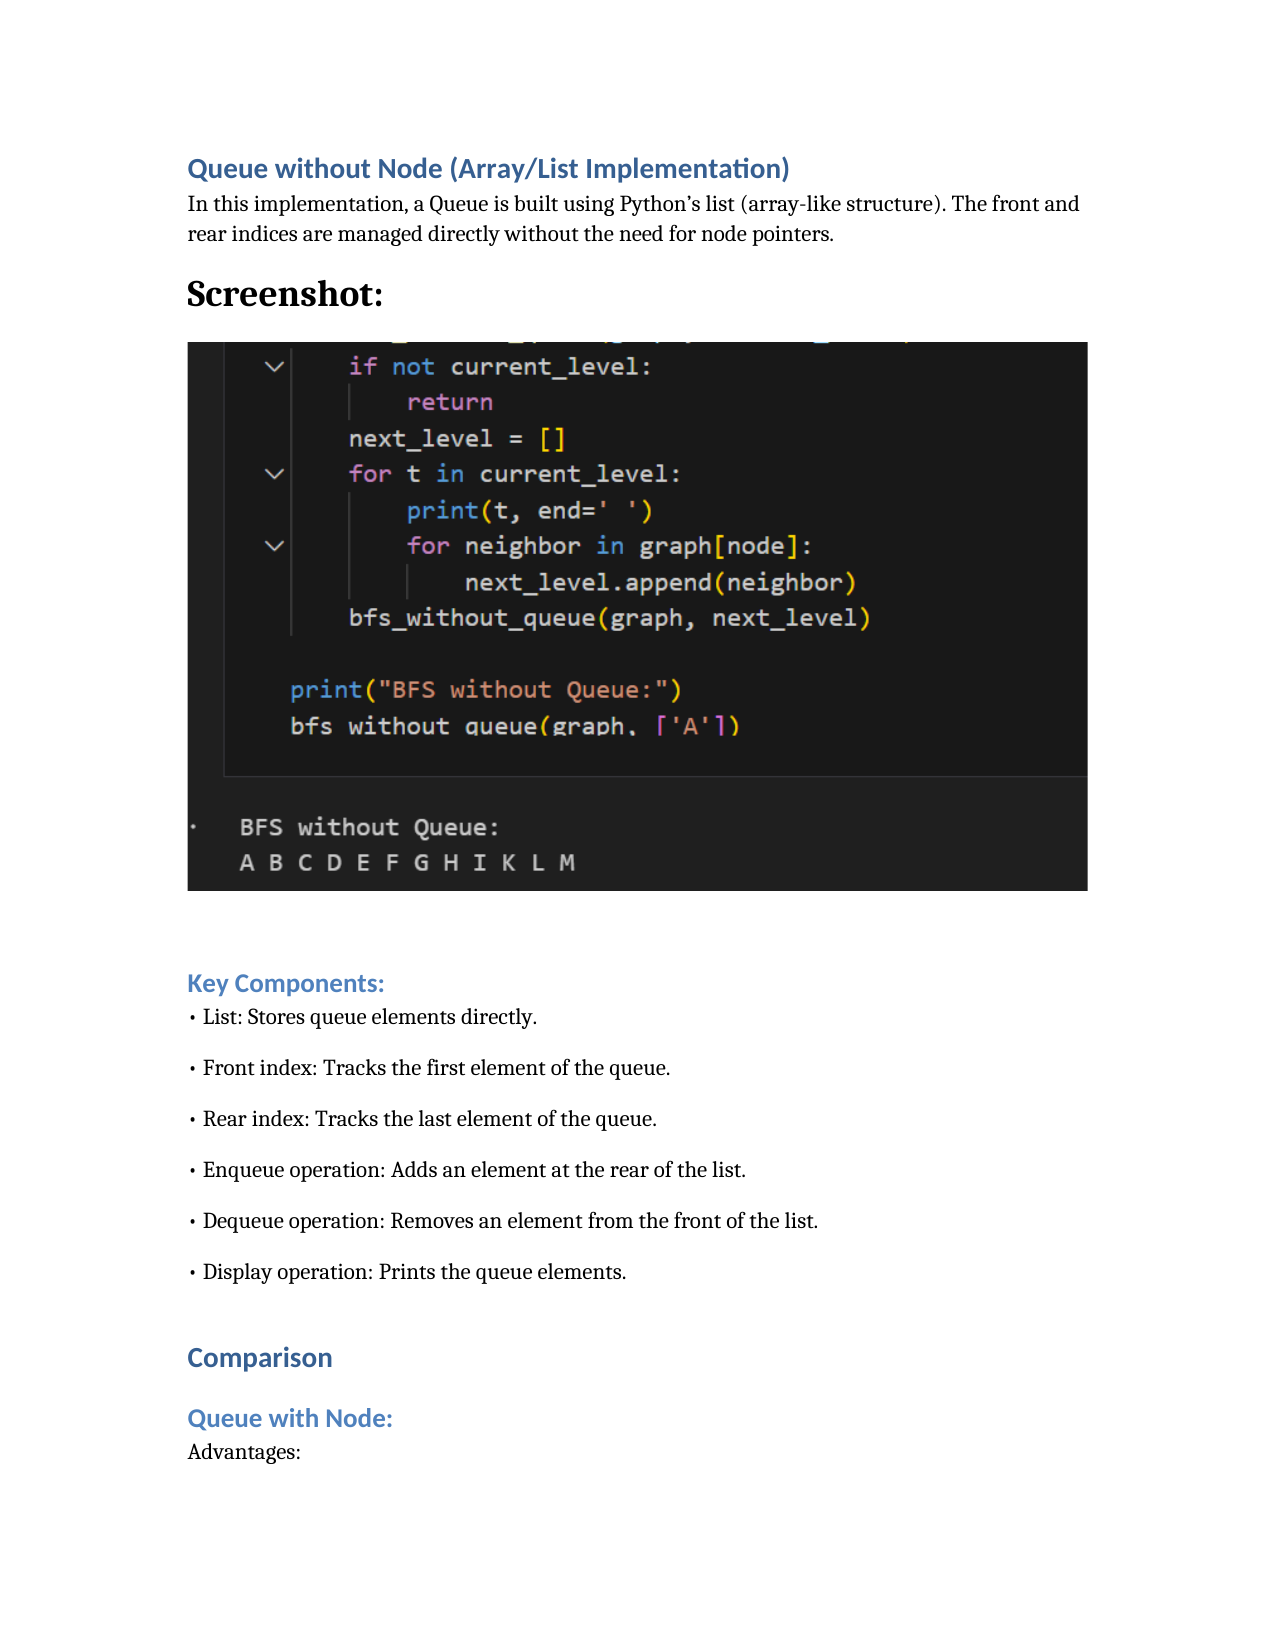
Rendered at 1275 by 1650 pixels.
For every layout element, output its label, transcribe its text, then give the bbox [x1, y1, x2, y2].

text • Front index: Tracks the first element of the queue. [187, 1055, 1087, 1081]
text Advantages: [187, 1439, 1087, 1465]
subtitle Queue with Node: [187, 1401, 1087, 1434]
text • Display operation: Prints the queue elements. [187, 1259, 1087, 1285]
text • Dequeue operation: Removes an element from the front of the list. [187, 1208, 1087, 1234]
text • List: Stores queue elements directly. [187, 1004, 1087, 1030]
subtitle Queue without Node (Array/List Implementation) [187, 150, 1087, 186]
text • Rear index: Tracks the last element of the queue. [187, 1106, 1087, 1132]
subtitle Key Components: [187, 966, 1087, 999]
text Screenshot: [187, 272, 1087, 315]
text In this implementation, a Queue is built using Python’s list (array-like structure). The front and rear indices are managed directly without the need for node pointers. [187, 191, 1087, 247]
subtitle Comparison [187, 1339, 1087, 1375]
text • Enqueue operation: Adds an element at the rear of the list. [187, 1157, 1087, 1183]
picture [187, 342, 1088, 891]
